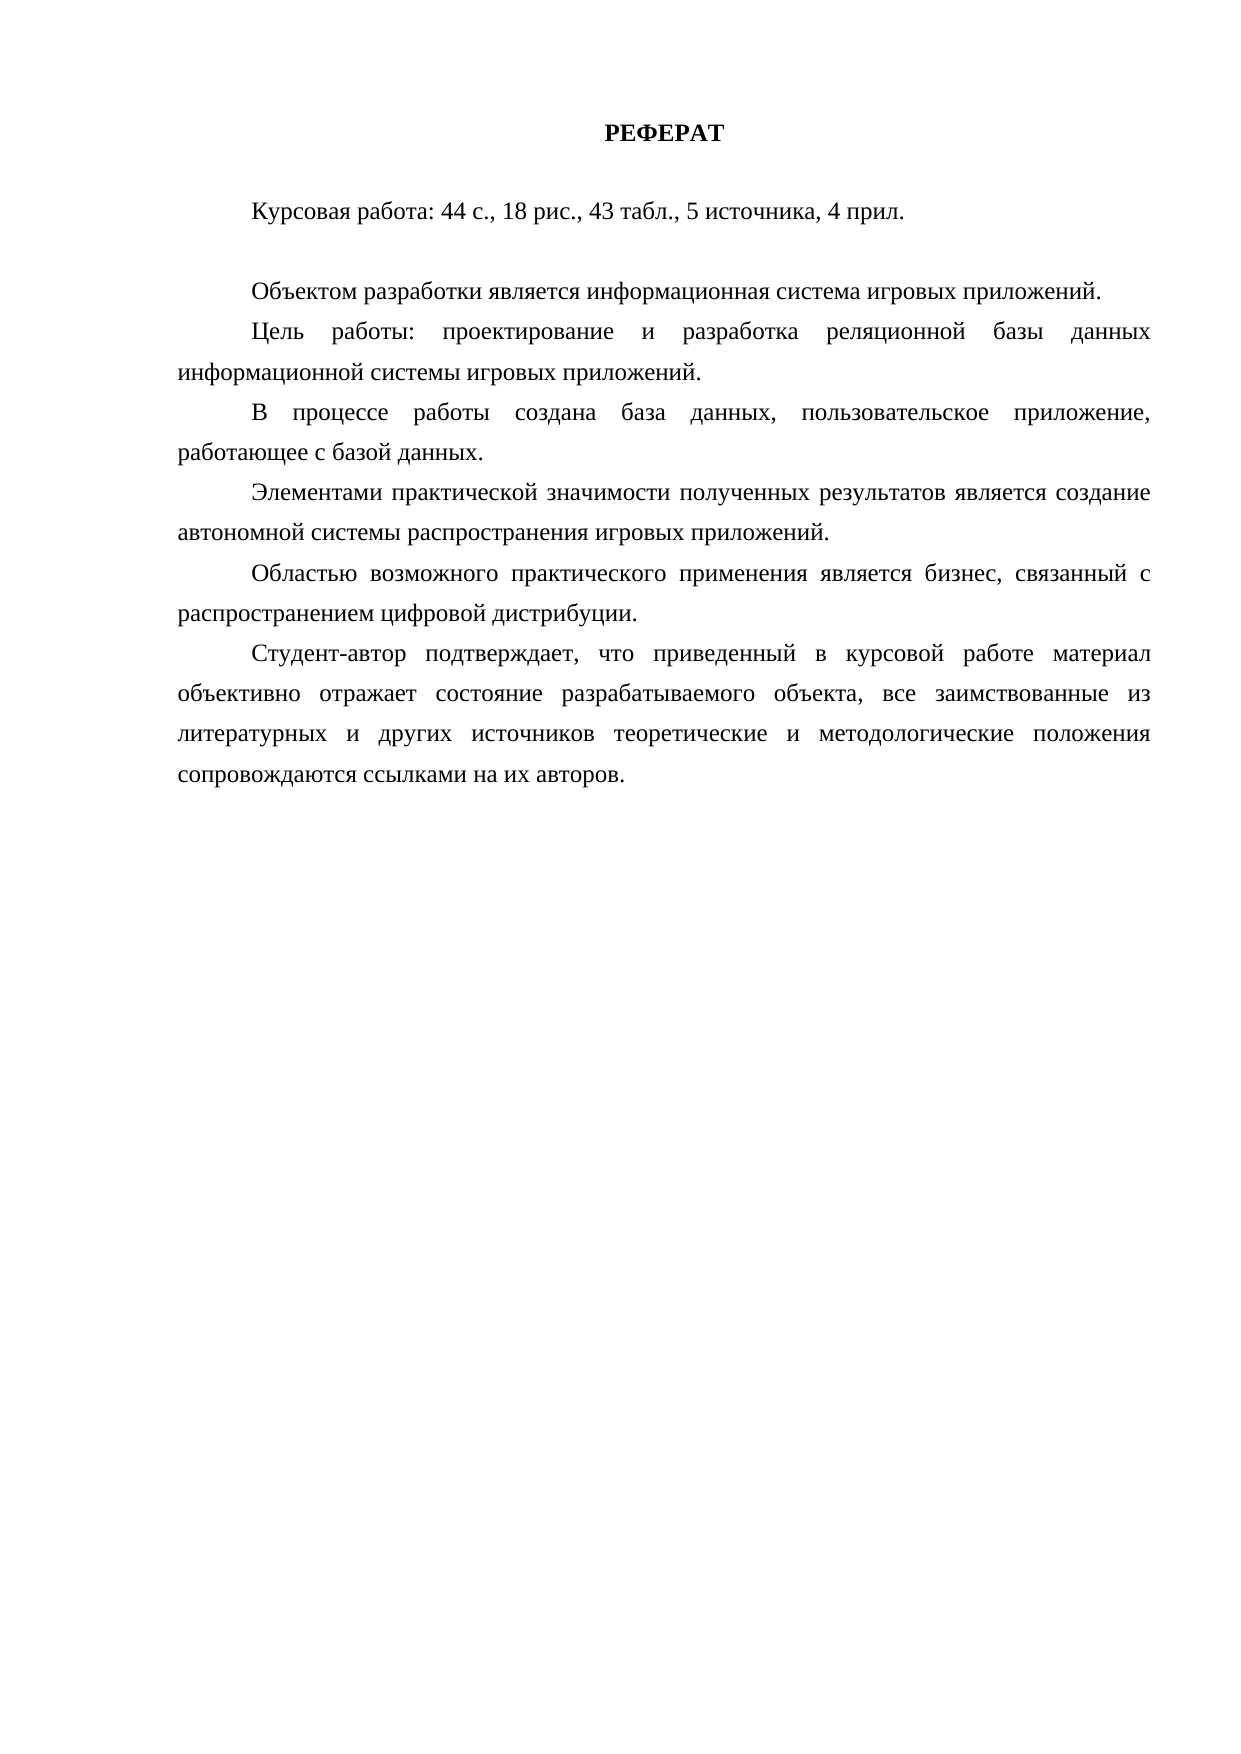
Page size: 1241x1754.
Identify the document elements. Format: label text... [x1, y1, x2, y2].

text Областью возможного практического применения является бизнес, связанный с распространением цифровой дистрибуции. [177, 558, 1152, 627]
text Элементами практической значимости полученных результатов является создание автономной системы распространения игровых приложений. [177, 477, 1152, 546]
subtitle Реферат [177, 118, 1152, 147]
text Студент-автор подтверждает, что приведенный в курсовой работе материал объективно отражает состояние разрабатываемого объекта, все заимствованные из литературных и других источников теоретические и методологические положения сопровождаются ссылками на их авторов. [177, 638, 1152, 787]
text Объектом разработки является информационная система игровых приложений. [177, 276, 1152, 305]
text Цель работы: проектирование и разработка реляционной базы данных информационной системы игровых приложений. [177, 316, 1152, 385]
text В процессе работы создана база данных, пользовательское приложение, работающее с базой данных. [177, 397, 1152, 466]
text Курсовая работа: 44 с., 18 рис., 43 табл., 5 источника, 4 прил. [177, 196, 1152, 224]
